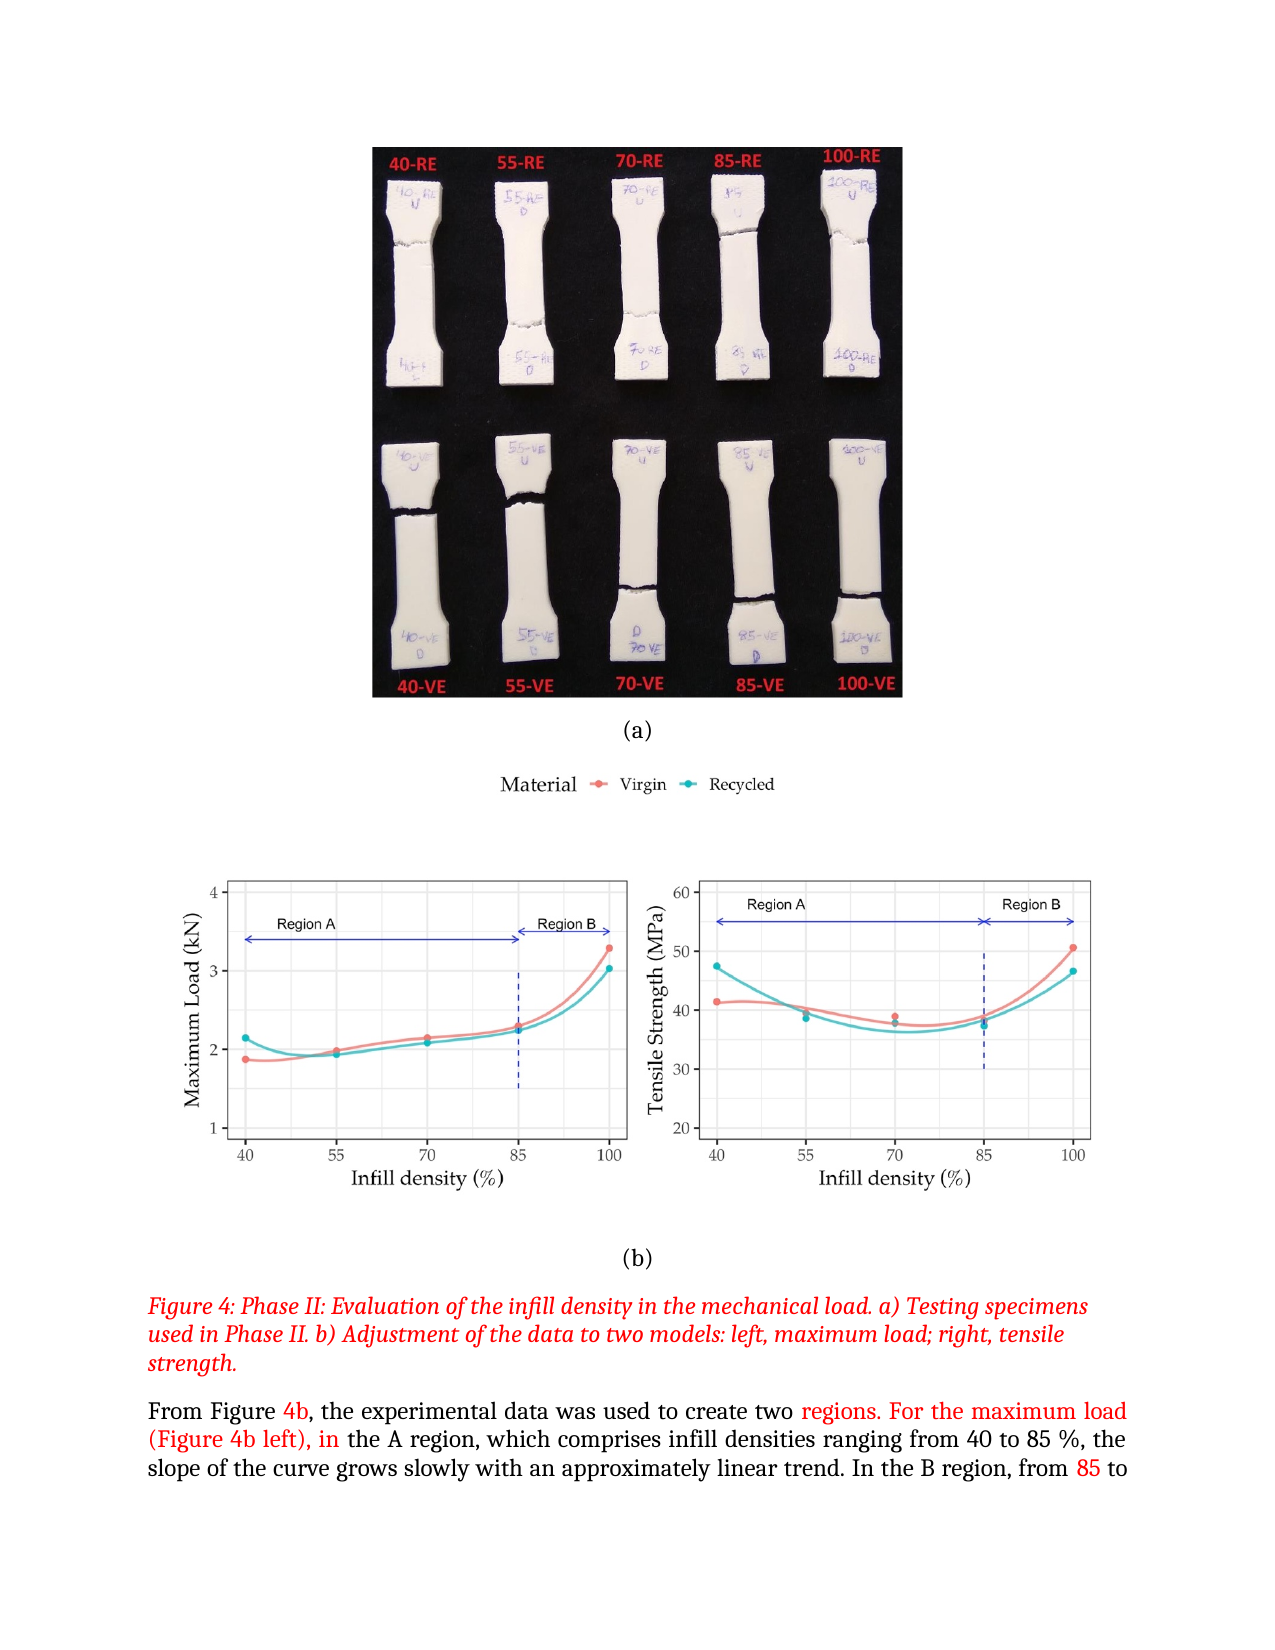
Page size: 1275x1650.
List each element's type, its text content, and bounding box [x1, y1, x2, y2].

picture [372, 147, 903, 698]
picture [174, 763, 1101, 1226]
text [148, 1397, 1127, 1483]
text Figure 4: Phase II: Evaluation of the infill density in the mechanical load. a) Testing specimens used in Phase II. b) Adjustment of the data to two models: left, maximum load; right, tensile strength. [148, 1292, 1127, 1378]
text (b) [148, 1244, 1127, 1273]
text (a) [148, 716, 1127, 745]
